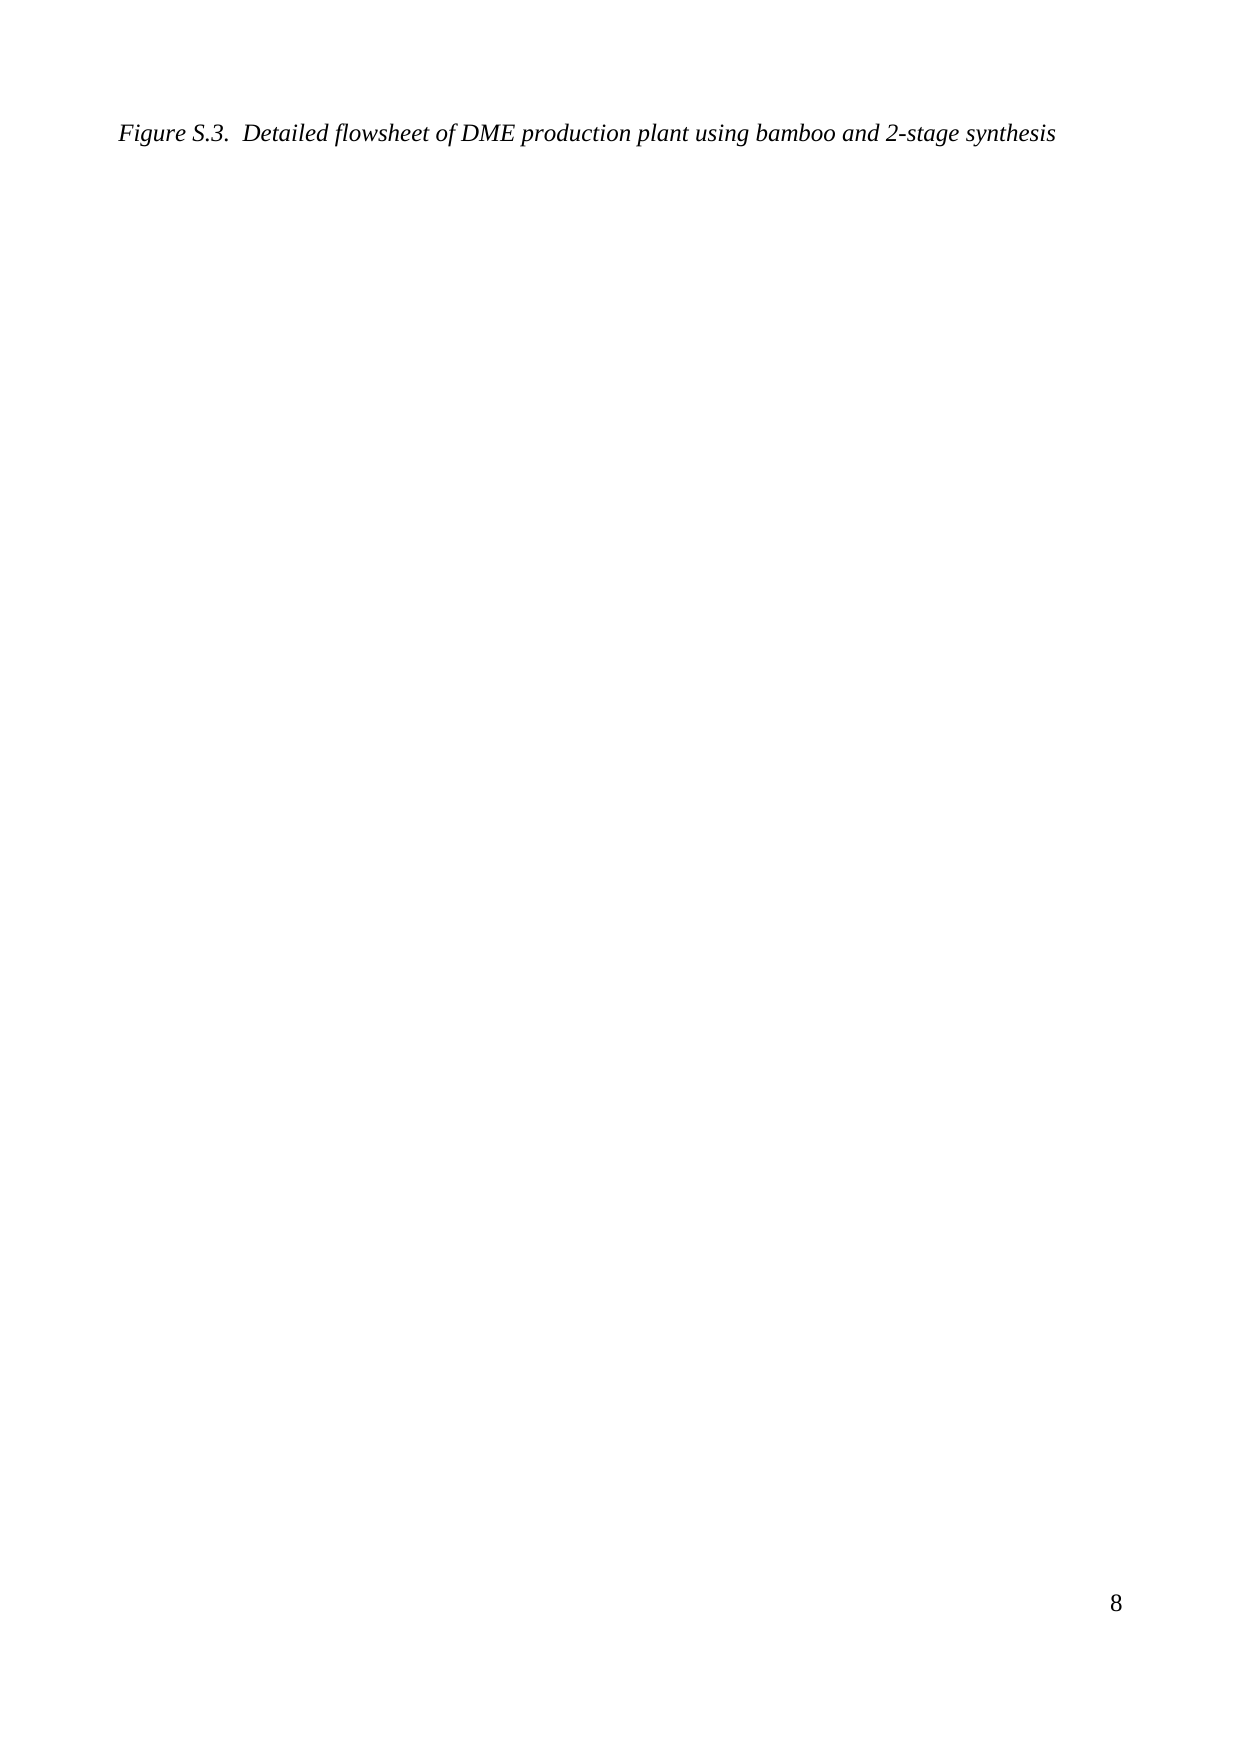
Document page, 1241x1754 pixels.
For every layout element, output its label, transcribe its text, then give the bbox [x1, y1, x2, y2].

text Figure S.3. Detailed flowsheet of DME production plant using bamboo and 2-stage synthesis [118, 118, 1122, 147]
